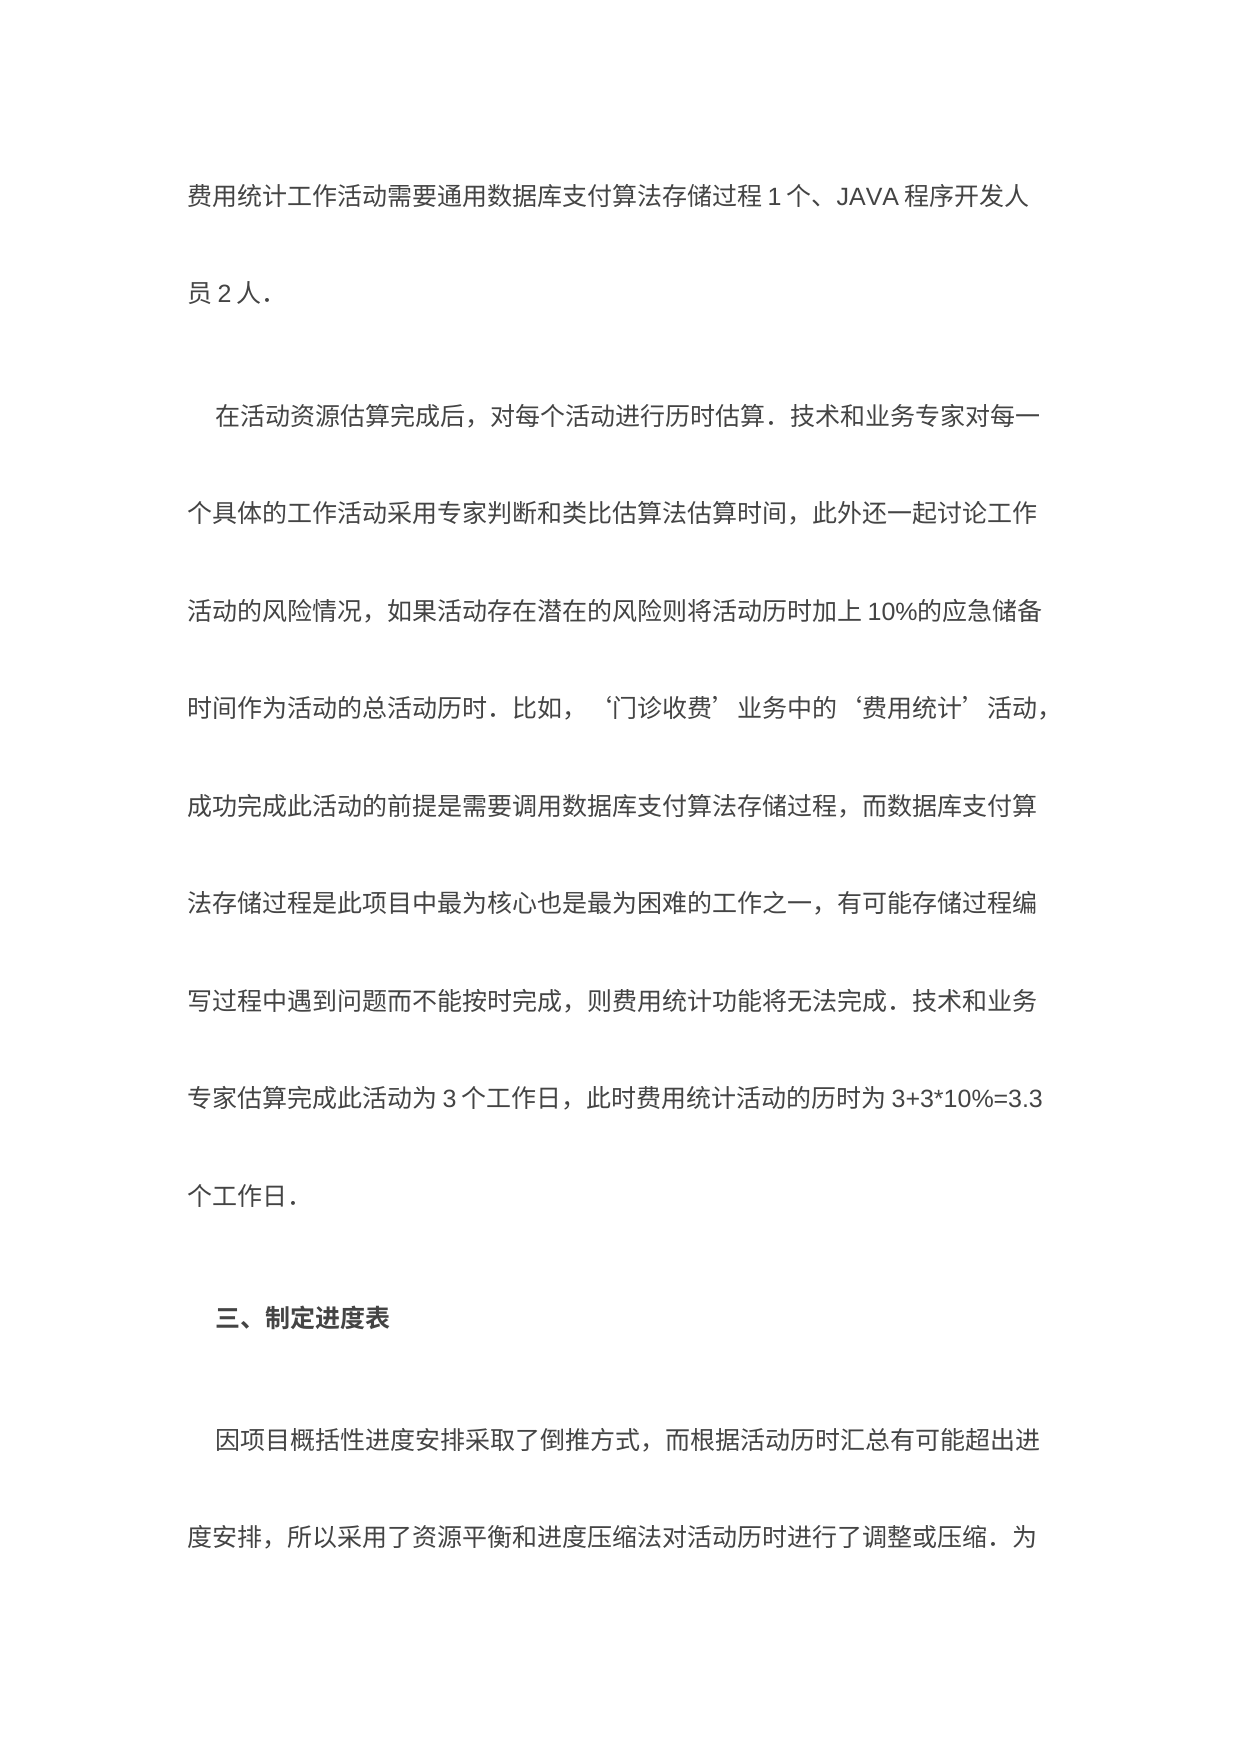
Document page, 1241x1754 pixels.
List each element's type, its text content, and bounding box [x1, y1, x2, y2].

text 在活动资源估算完成后，对每个活动进行历时估算．技术和业务专家对每一个具体的工作活动采用专家判断和类比估算法估算时间，此外还一起讨论工作活动的风险情况，如果活动存在潜在的风险则将活动历时加上10%的应急储备时间作为活动的总活动历时．比如，‘门诊收费’业务中的‘费用统计’活动，成功完成此活动的前提是需要调用数据库支付算法存储过程，而数据库支付算法存储过程是此项目中最为核心也是最为困难的工作之一，有可能存储过程编写过程中遇到问题而不能按时完成，则费用统计功能将无法完成．技术和业务专家估算完成此活动为3个工作日，此时费用统计活动的历时为3+3*10%=3.3个工作日． [187, 382, 1053, 1227]
text 三、制定进度表 [187, 1284, 1053, 1349]
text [187, 1406, 1053, 1568]
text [187, 162, 1053, 324]
